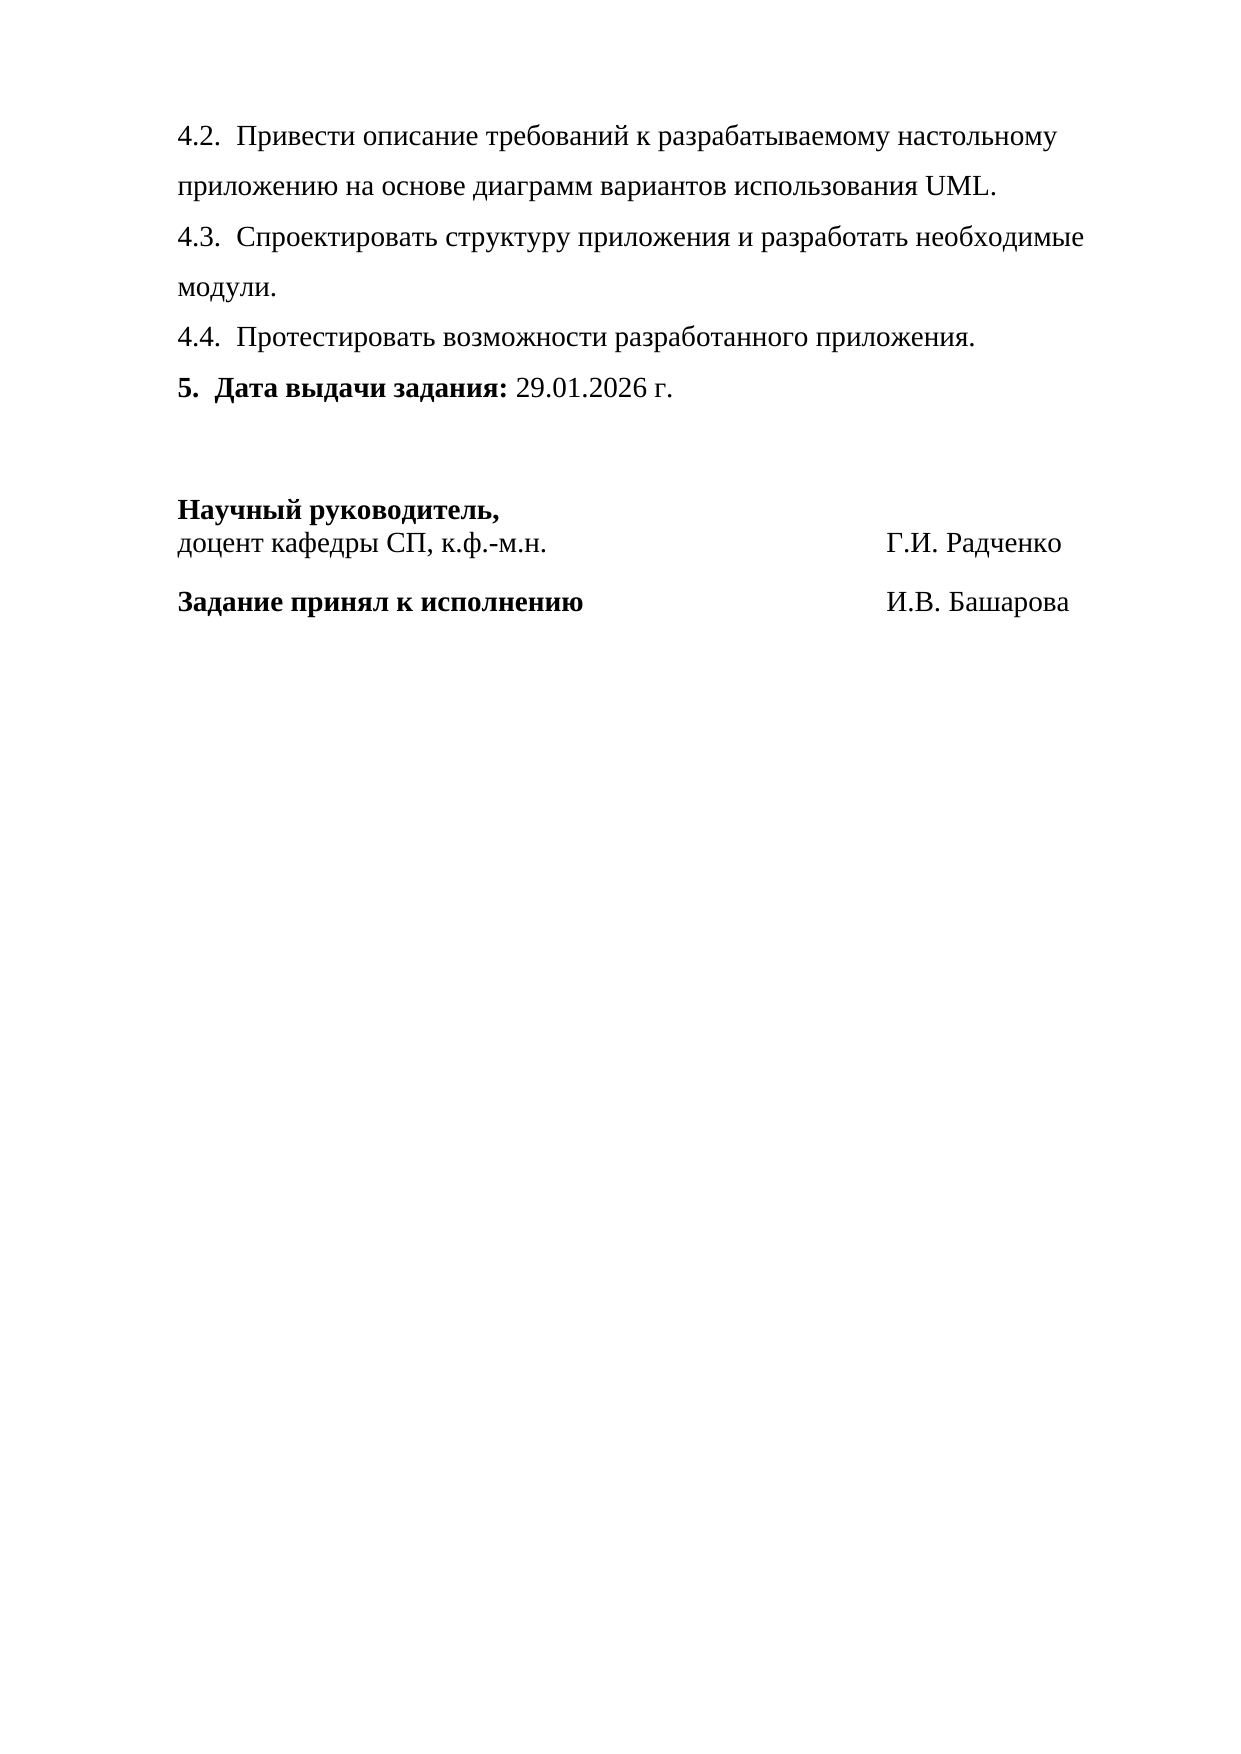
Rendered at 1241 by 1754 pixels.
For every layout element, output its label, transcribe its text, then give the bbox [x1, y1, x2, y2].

list Дата выдачи задания: 29.01.2024 г. [177, 370, 1152, 403]
list Спроектировать структуру приложения и разработать необходимые модули. [177, 219, 1152, 303]
text доцент кафедры СП, к.ф.-м.н. Г.И. Радченко [177, 526, 1152, 559]
list Привести описание требований к разрабатываемому настольному приложению на основе диаграмм вариантов использования UML. [177, 118, 1152, 202]
list Протестировать возможности разработанного приложения. [177, 319, 1152, 353]
text Задание принял к исполнению И.В. Башарова [177, 584, 1152, 618]
text Научный руководитель, [177, 492, 1152, 526]
